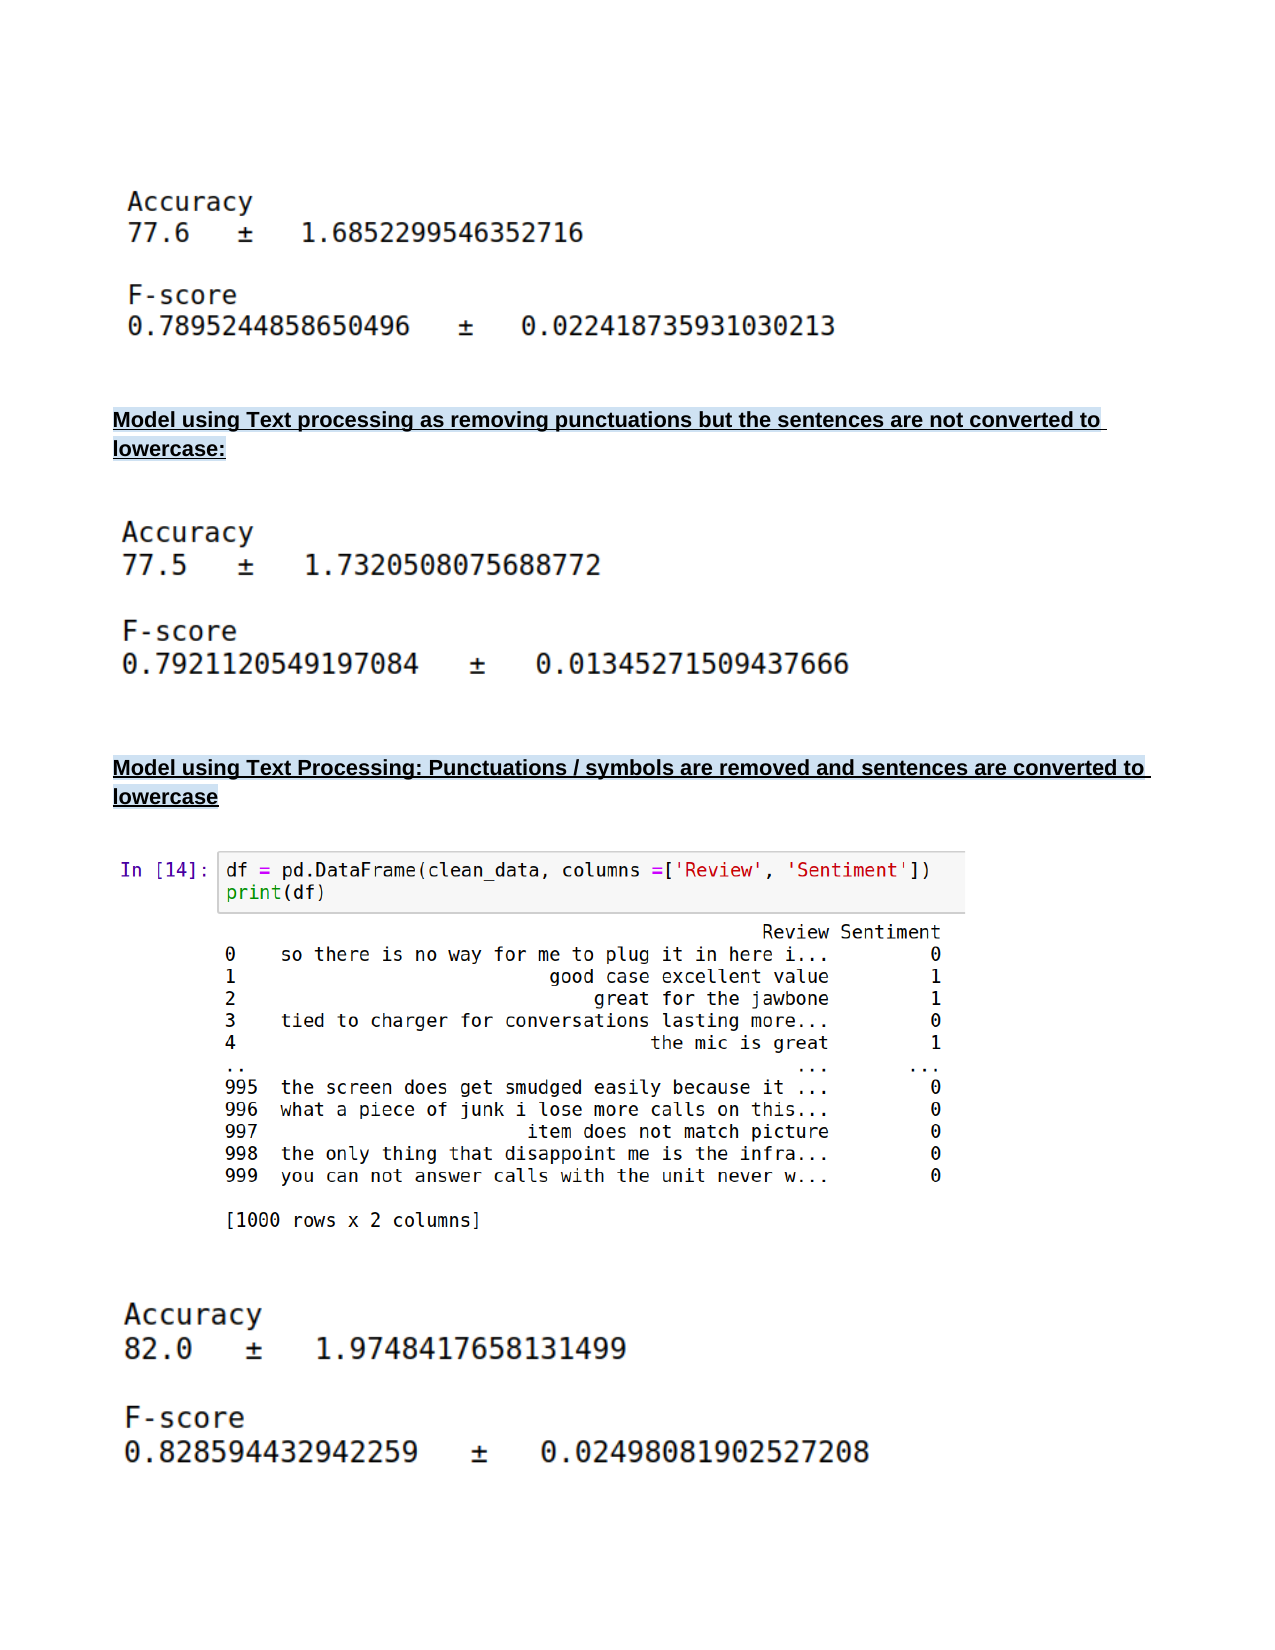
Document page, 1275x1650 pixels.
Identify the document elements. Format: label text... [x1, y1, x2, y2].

text Model using Text Processing: Punctuations / symbols are removed and sentences are converted to lowercase [112, 755, 1162, 809]
picture [112, 845, 966, 1243]
picture [115, 1267, 929, 1490]
text Model using Text processing as removing punctuations but the sentences are not converted to lowercase: [112, 407, 1162, 461]
picture [113, 170, 859, 354]
picture [91, 500, 879, 699]
